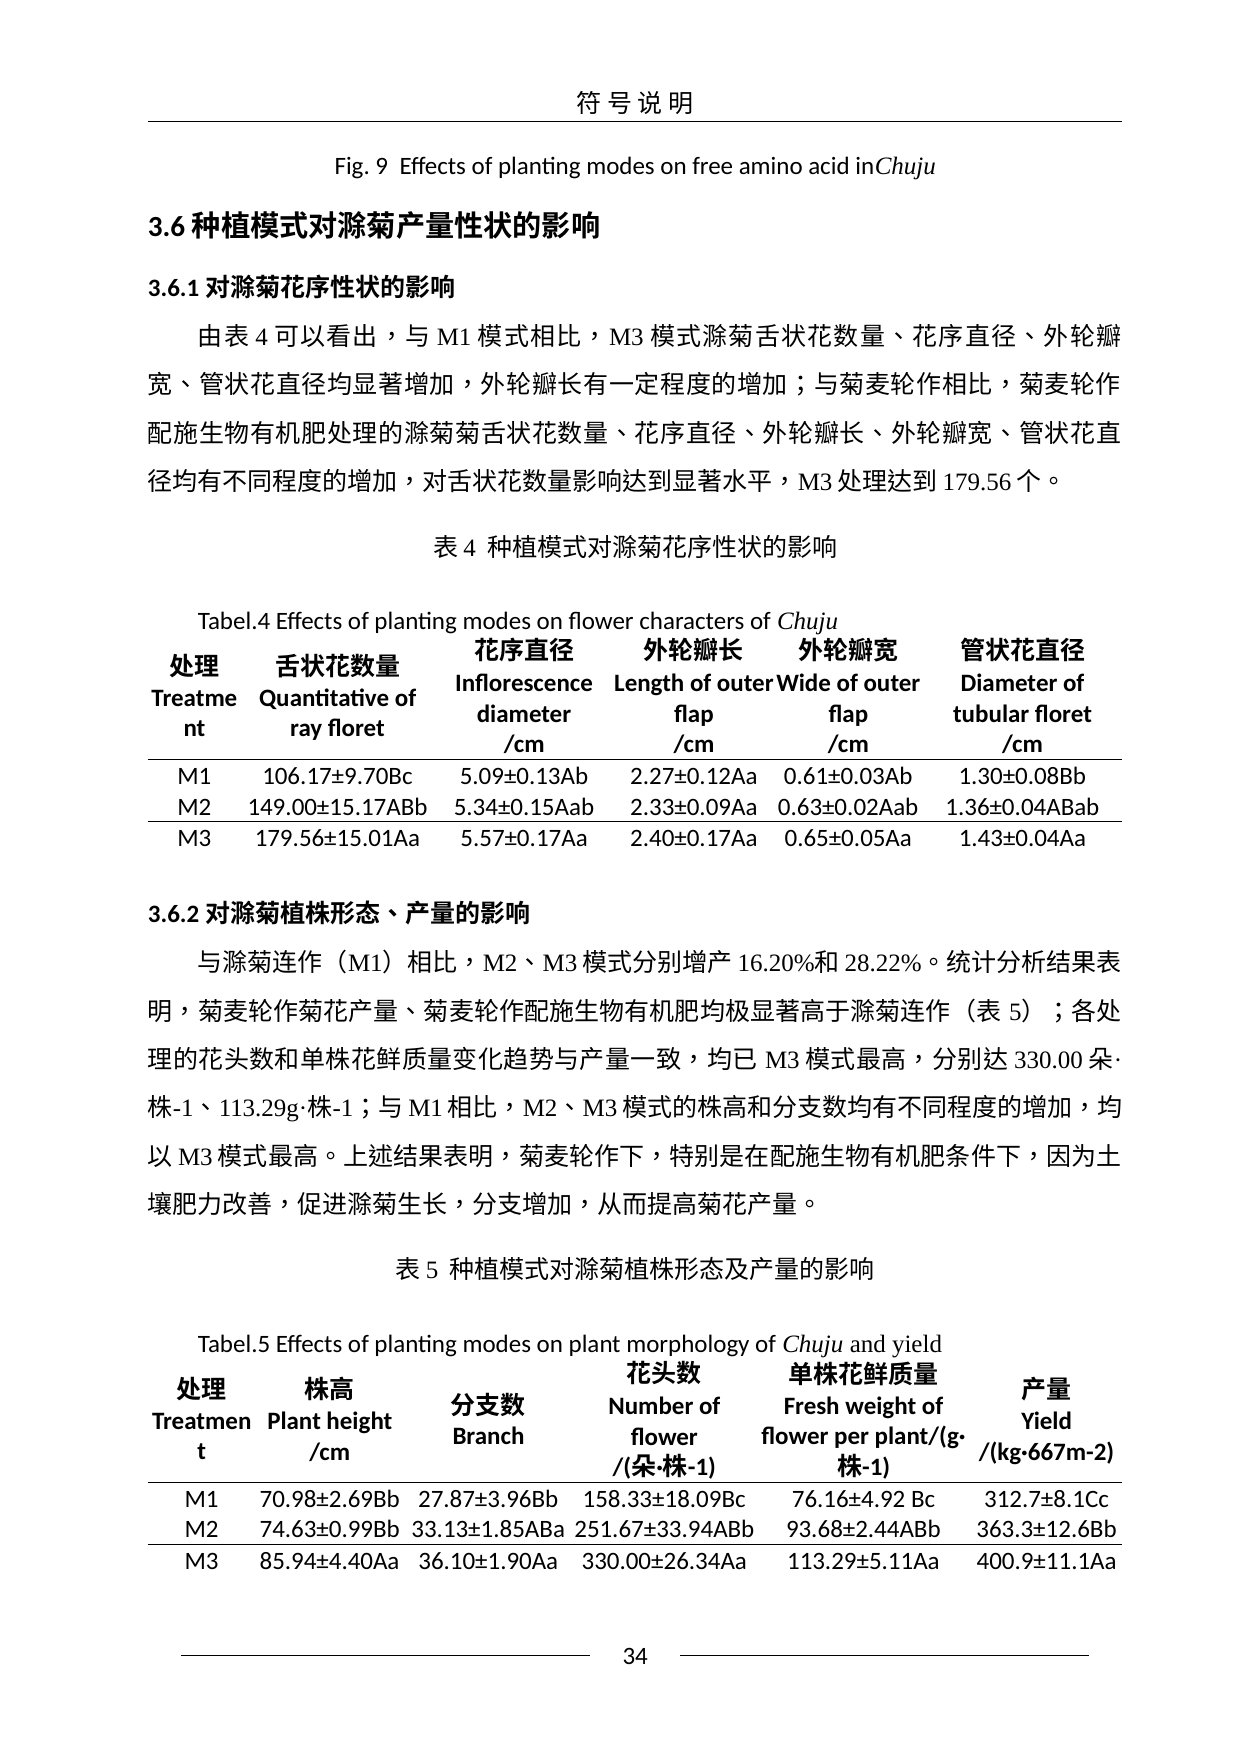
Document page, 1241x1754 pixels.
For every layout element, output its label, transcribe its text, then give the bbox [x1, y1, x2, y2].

table_cell 74.63±0.99Bb [255, 1514, 404, 1544]
text 表4 种植模式对滁菊花序性状的影响 [148, 529, 1122, 562]
table_header 外轮瓣宽 Wide of outer flap /cm [774, 636, 922, 759]
subtitle 3.6 种植模式对滁菊产量性状的影响 [148, 205, 1122, 245]
table_cell 106.17±9.70Bc [241, 760, 434, 791]
table_cell 1.36±0.04ABab [923, 791, 1122, 821]
text Tabel.5 Effects of planting modes on plant morphology of Chuju and yield [148, 1310, 1122, 1358]
table_cell 1.30±0.08Bb [923, 760, 1122, 791]
table_cell 400.9±11.1Aa [971, 1545, 1122, 1576]
table_header 花头数 Number of flower /(朵·株-1) [573, 1359, 756, 1482]
text 与滁菊连作（M1）相比，M2、M3模式分别增产16.20%和28.22%。统计分析结果表明，菊麦轮作菊花产量、菊麦轮作配施生物有机肥均极显著高于滁菊连作（表5）；各处理的花头数和单株花鲜质量变化趋势与产量一致，均已M3模式最高，分别达330.00朵·株-1、113.29g·株-1；与M1相比，M2、M3模式的株高和分支数均有不同程度的增加，均以M3模式最高。上述结果表明，菊麦轮作下，特别是在配施生物有机肥条件下，因为土壤肥力改善，促进滁菊生长，分支增加，从而提高菊花产量。 [148, 930, 1122, 1220]
table_cell 2.40±0.17Aa [614, 822, 774, 853]
table_cell 363.3±12.6Bb [971, 1514, 1122, 1544]
table_cell 70.98±2.69Bb [255, 1483, 404, 1514]
table_cell 113.29±5.11Aa [756, 1545, 971, 1576]
table_cell 0.63±0.02Aab [774, 791, 922, 821]
table_cell M1 [148, 760, 241, 791]
table_cell 1.43±0.04Aa [923, 822, 1122, 853]
text Fig. 9 Effects of planting modes on free amino acid inChuju [148, 148, 1122, 180]
table_header 外轮瓣长 Length of outer flap /cm [614, 636, 774, 759]
table_cell 85.94±4.40Aa [255, 1545, 404, 1576]
table_cell 2.33±0.09Aa [614, 791, 774, 821]
table_header 产量 Yield /(kg·667m-2) [971, 1359, 1122, 1482]
subtitle 3.6.1 对滁菊花序性状的影响 [148, 269, 1122, 303]
text 表5 种植模式对滁菊植株形态及产量的影响 [148, 1252, 1122, 1285]
table_header 单株花鲜质量 Fresh weight of flower per plant/(g·株-1) [756, 1359, 971, 1482]
table_cell 179.56±15.01Aa [241, 822, 434, 853]
table_cell 158.33±18.09Bc [573, 1483, 756, 1514]
table_cell M2 [148, 1514, 255, 1544]
table_cell 2.27±0.12Aa [614, 760, 774, 791]
table_cell 0.65±0.05Aa [774, 822, 922, 853]
table_cell 76.16±4.92 Bc [756, 1483, 971, 1514]
table_cell 0.61±0.03Ab [774, 760, 922, 791]
table_cell 27.87±3.96Bb [404, 1483, 572, 1514]
table_cell 330.00±26.34Aa [573, 1545, 756, 1576]
table_cell M3 [148, 822, 241, 853]
table_header 处理 Treatment [148, 636, 241, 759]
table_cell 36.10±1.90Aa [404, 1545, 572, 1576]
table_header 管状花直径 Diameter of tubular floret /cm [923, 636, 1122, 759]
subtitle 3.6.2 对滁菊植株形态、产量的影响 [148, 896, 1122, 930]
table_header 花序直径 Inflorescence diameter /cm [434, 636, 613, 759]
table_cell 312.7±8.1Cc [971, 1483, 1122, 1514]
table_cell M2 [148, 791, 241, 821]
text Tabel.4 Effects of planting modes on flower characters of Chuju [148, 587, 1122, 636]
table_cell M1 [148, 1483, 255, 1514]
table_cell M3 [148, 1545, 255, 1576]
table_cell 93.68±2.44ABb [756, 1514, 971, 1544]
table_header 处理 Treatment [148, 1359, 255, 1482]
table_cell 149.00±15.17ABb [241, 791, 434, 821]
table_header 株高 Plant height /cm [255, 1359, 404, 1482]
table_cell 5.09±0.13Ab [434, 760, 613, 791]
table_header 分支数 Branch [404, 1359, 572, 1482]
table_header 舌状花数量 Quantitative of ray floret [241, 636, 434, 759]
table_cell 251.67±33.94ABb [573, 1514, 756, 1544]
table_cell 5.57±0.17Aa [434, 822, 613, 853]
table_cell 5.34±0.15Aab [434, 791, 613, 821]
table_cell 33.13±1.85ABa [404, 1514, 572, 1544]
text 由表4可以看出，与M1模式相比，M3模式滁菊舌状花数量、花序直径、外轮瓣宽、管状花直径均显著增加，外轮瓣长有一定程度的增加；与菊麦轮作相比，菊麦轮作配施生物有机肥处理的滁菊菊舌状花数量、花序直径、外轮瓣长、外轮瓣宽、管状花直径均有不同程度的增加，对舌状花数量影响达到显著水平，M3处理达到179.56个。 [148, 303, 1122, 497]
